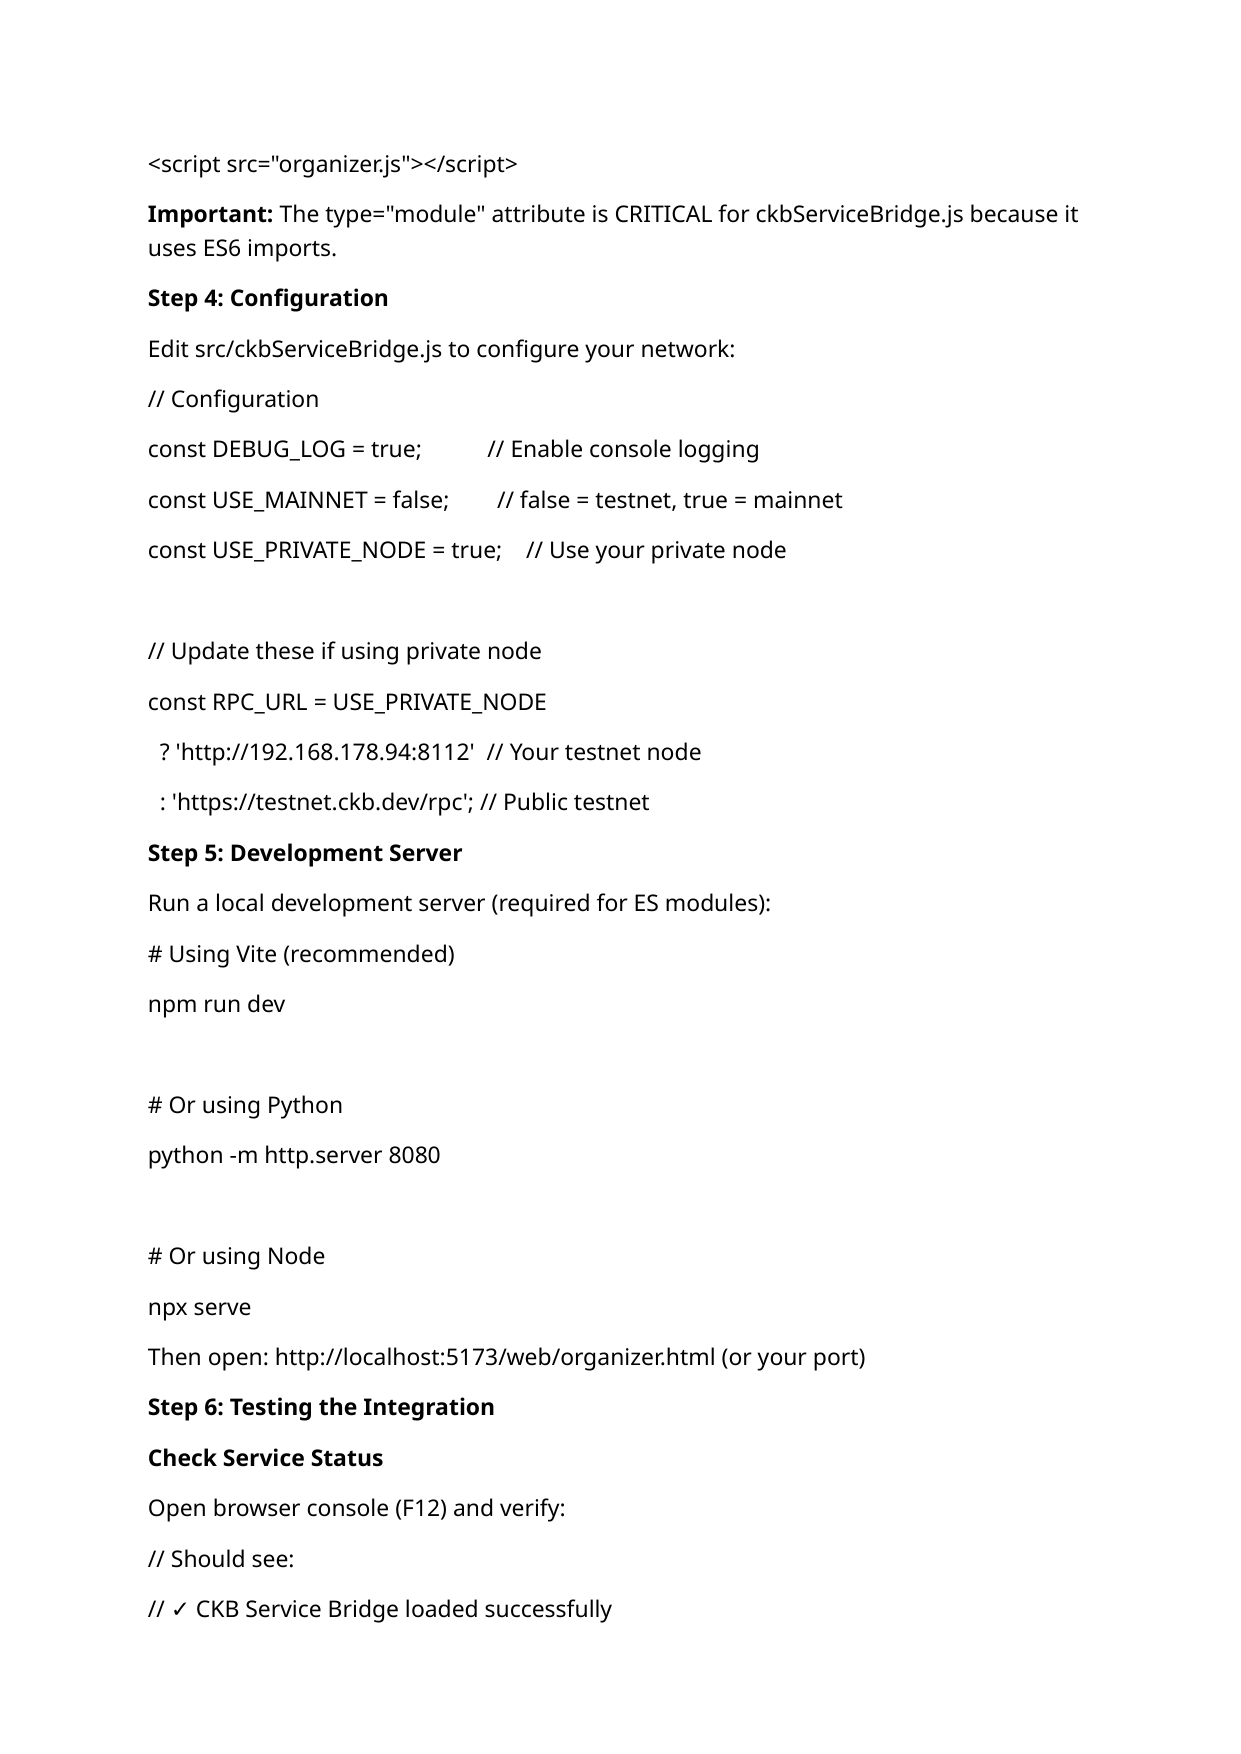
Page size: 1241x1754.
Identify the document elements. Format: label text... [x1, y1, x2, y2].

text python -m http.server 8080 [148, 1139, 1093, 1171]
text // Update these if using private node [148, 635, 1093, 666]
text Then open: http://localhost:5173/web/organizer.html (or your port) [148, 1341, 1093, 1372]
text const DEBUG_LOG = true; // Enable console logging [148, 433, 1093, 465]
text ? 'http://192.168.178.94:8112' // Your testnet node [148, 736, 1093, 767]
text npx serve [148, 1291, 1093, 1322]
text # Or using Python [148, 1089, 1093, 1120]
text // Configuration [148, 383, 1093, 414]
text Check Service Status [148, 1442, 1093, 1473]
text const RPC_URL = USE_PRIVATE_NODE [148, 686, 1093, 717]
text const USE_MAINNET = false; // false = testnet, true = mainnet [148, 484, 1093, 515]
text # Or using Node [148, 1240, 1093, 1271]
text : 'https://testnet.ckb.dev/rpc'; // Public testnet [148, 786, 1093, 818]
text npm run dev [148, 988, 1093, 1019]
text Important: The type="module" attribute is CRITICAL for ckbServiceBridge.js because it uses ES6 imports. [148, 198, 1093, 263]
text Step 6: Testing the Integration [148, 1391, 1093, 1423]
text Run a local development server (required for ES modules): [148, 887, 1093, 918]
text # Using Vite (recommended) [148, 938, 1093, 969]
text const USE_PRIVATE_NODE = true; // Use your private node [148, 534, 1093, 566]
text // ✓ CKB Service Bridge loaded successfully [148, 1593, 1093, 1624]
text Open browser console (F12) and verify: [148, 1492, 1093, 1523]
text // Should see: [148, 1543, 1093, 1574]
text <script src="organizer.js"></script> [148, 148, 1093, 179]
text Step 4: Configuration [148, 282, 1093, 313]
text Edit src/ckbServiceBridge.js to configure your network: [148, 333, 1093, 364]
text Step 5: Development Server [148, 837, 1093, 868]
